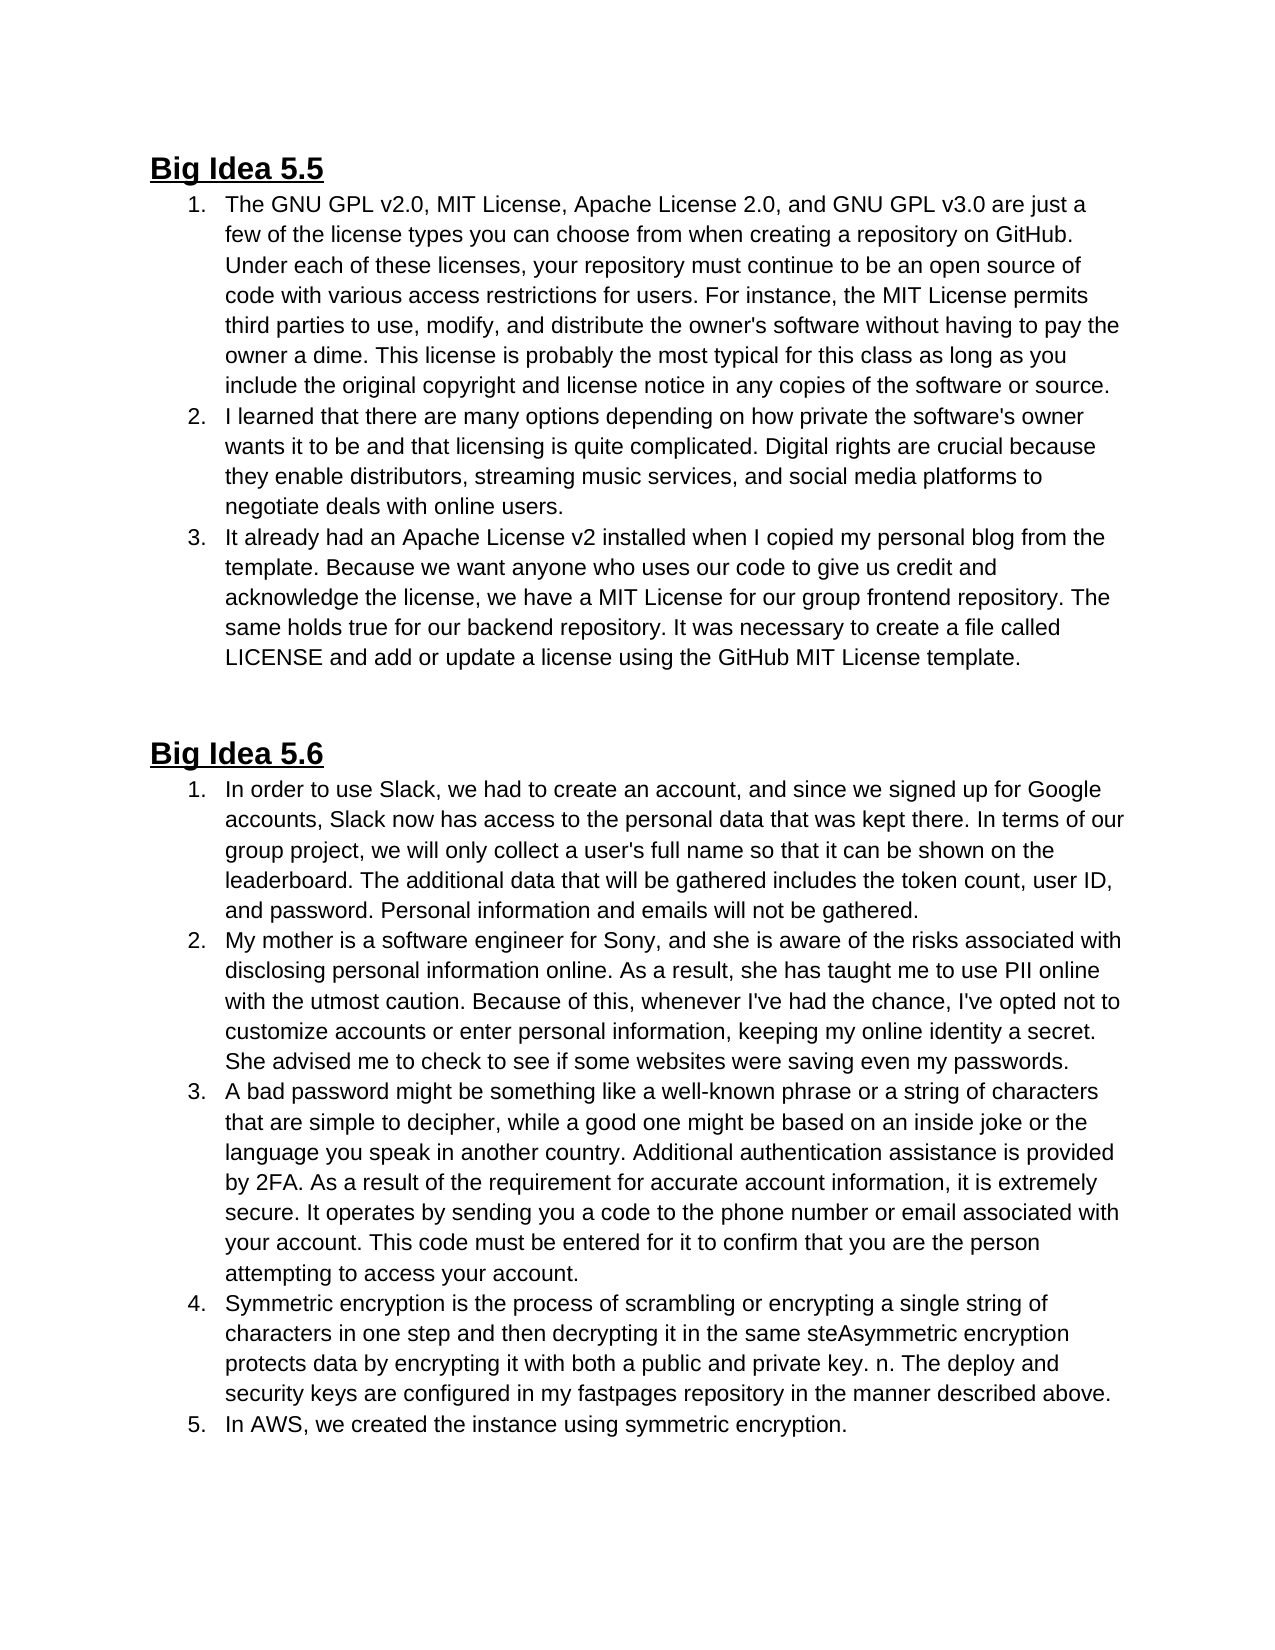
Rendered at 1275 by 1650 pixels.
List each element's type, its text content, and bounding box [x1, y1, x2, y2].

list In order to use Slack, we had to create an account, and since we signed up for Google accounts, Slack now has access to the personal data that was kept there. In terms of our group project, we will only collect a user's full name so that it can be shown on the leaderboard. The additional data that will be gathered includes the token count, user ID, and password. Personal information and emails will not be gathered. [187, 776, 1125, 923]
text Big Idea 5.5 [150, 150, 1125, 186]
list My mother is a software engineer for Sony, and she is aware of the risks associated with disclosing personal information online. As a result, she has taught me to use PII online with the utmost caution. Because of this, whenever I've had the chance, I've opted not to customize accounts or enter personal information, keeping my online identity a secret. She advised me to check to see if some websites were saving even my passwords. [187, 927, 1125, 1074]
list In AWS, we created the instance using symmetric encryption. [187, 1411, 1125, 1437]
list It already had an Apache License v2 installed when I copied my personal blog from the template. Because we want anyone who uses our code to give us credit and acknowledge the license, we have a MIT License for our group frontend repository. The same holds true for our backend repository. It was necessary to create a file called LICENSE and add or update a license using the GitHub MIT License template. [187, 523, 1125, 671]
list A bad password might be something like a well-known phrase or a string of characters that are simple to decipher, while a good one might be based on an inside joke or the language you speak in another country. Additional authentication assistance is provided by 2FA. As a result of the requirement for accurate account information, it is extremely secure. It operates by sending you a code to the phone number or email associated with your account. This code must be entered for it to confirm that you are the person attempting to access your account. [187, 1078, 1125, 1286]
list Symmetric encryption is the process of scrambling or encrypting a single string of characters in one step and then decrypting it in the same steAsymmetric encryption protects data by encrypting it with both a public and private key. n. The deploy and security keys are configured in my fastpages repository in the manner described above. [187, 1290, 1125, 1407]
list The GNU GPL v2.0, MIT License, Apache License 2.0, and GNU GPL v3.0 are just a few of the license types you can choose from when creating a repository on GitHub. Under each of these licenses, your repository must continue to be an open source of code with various access restrictions for users. For instance, the MIT License permits third parties to use, modify, and distribute the owner's software without having to pay the owner a dime. This license is probably the most typical for this class as long as you include the original copyright and license notice in any copies of the software or source. [187, 191, 1125, 399]
list I learned that there are many options depending on how private the software's owner wants it to be and that licensing is quite complicated. Digital rights are crucial because they enable distributors, streaming music services, and social media platforms to negotiate deals with online users. [187, 403, 1125, 520]
text Big Idea 5.6 [150, 735, 1125, 771]
